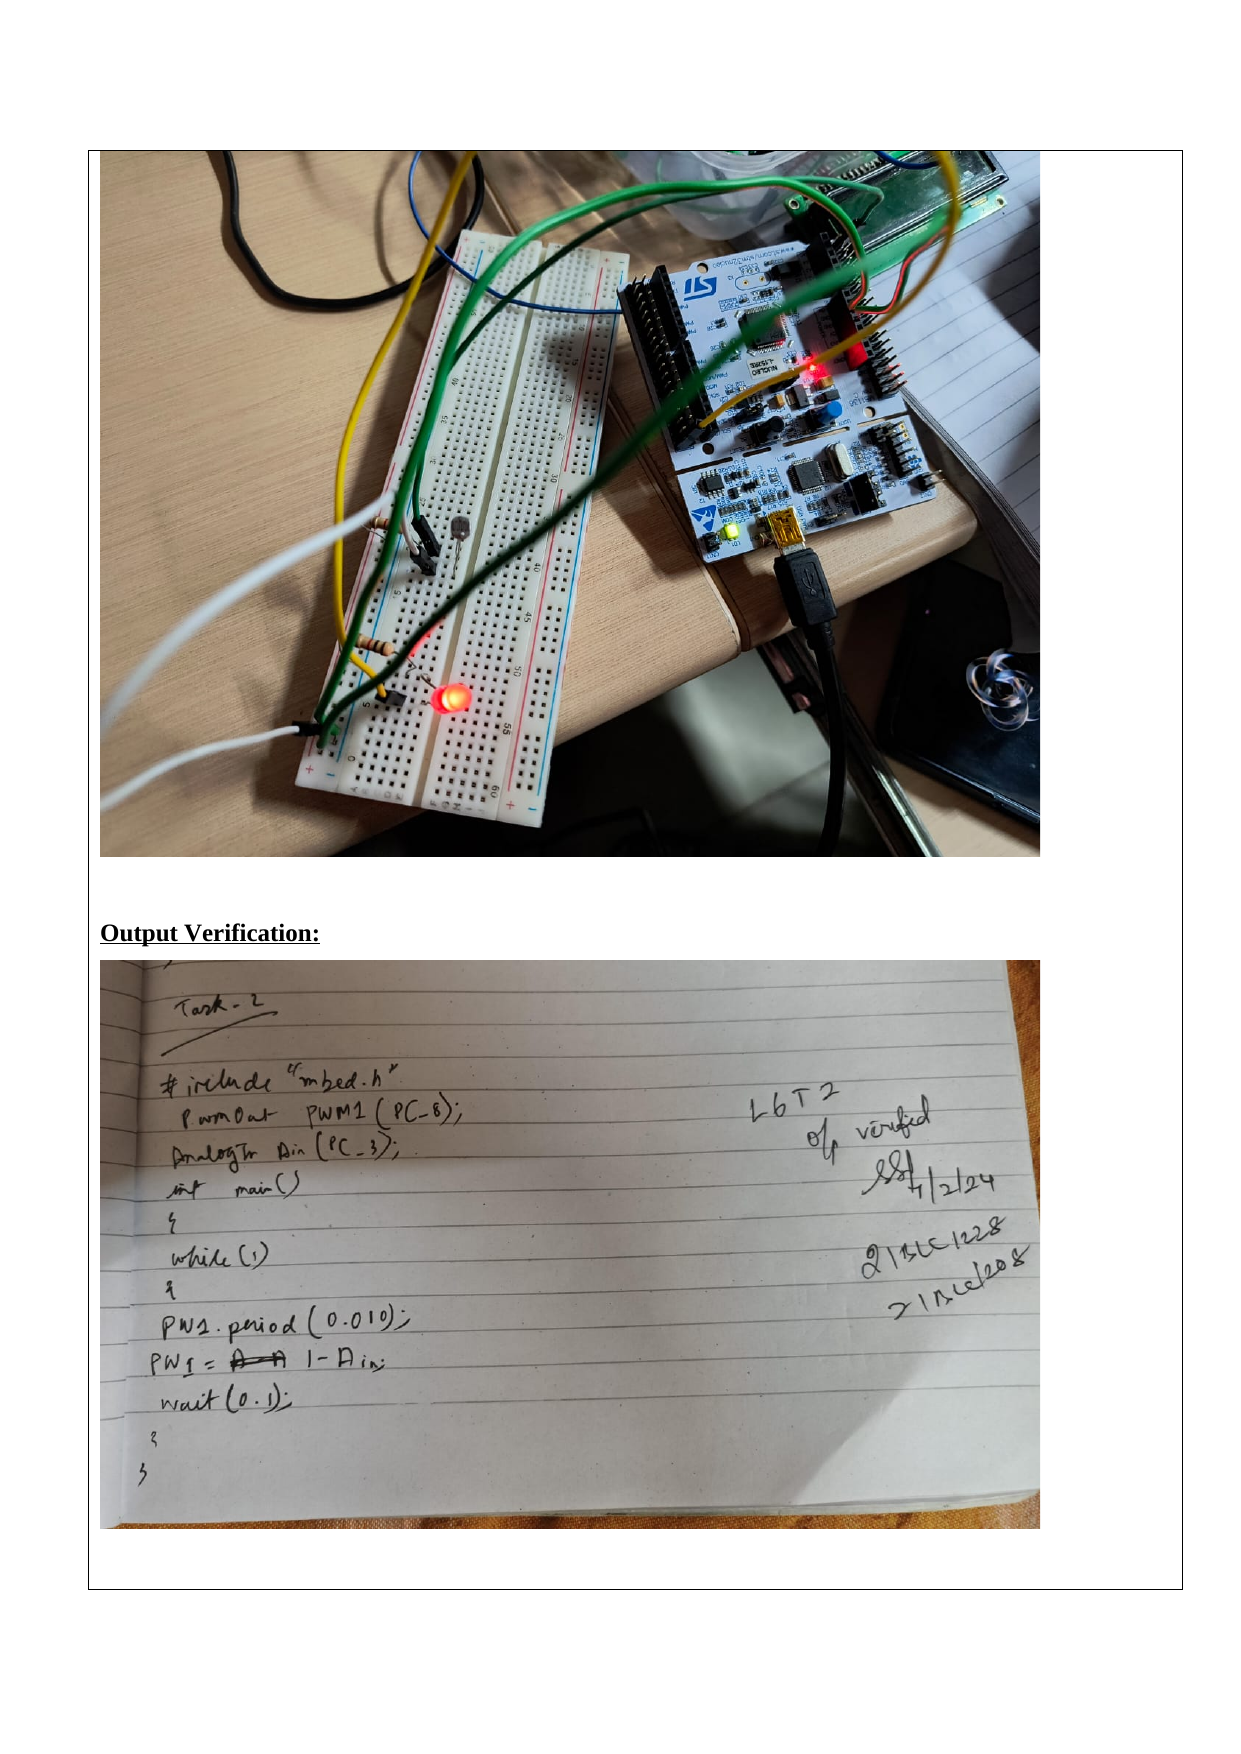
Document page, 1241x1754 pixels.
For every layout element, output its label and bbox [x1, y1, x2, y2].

table_header [89, 151, 1182, 1589]
picture [100, 151, 1041, 857]
picture [100, 960, 1041, 1529]
